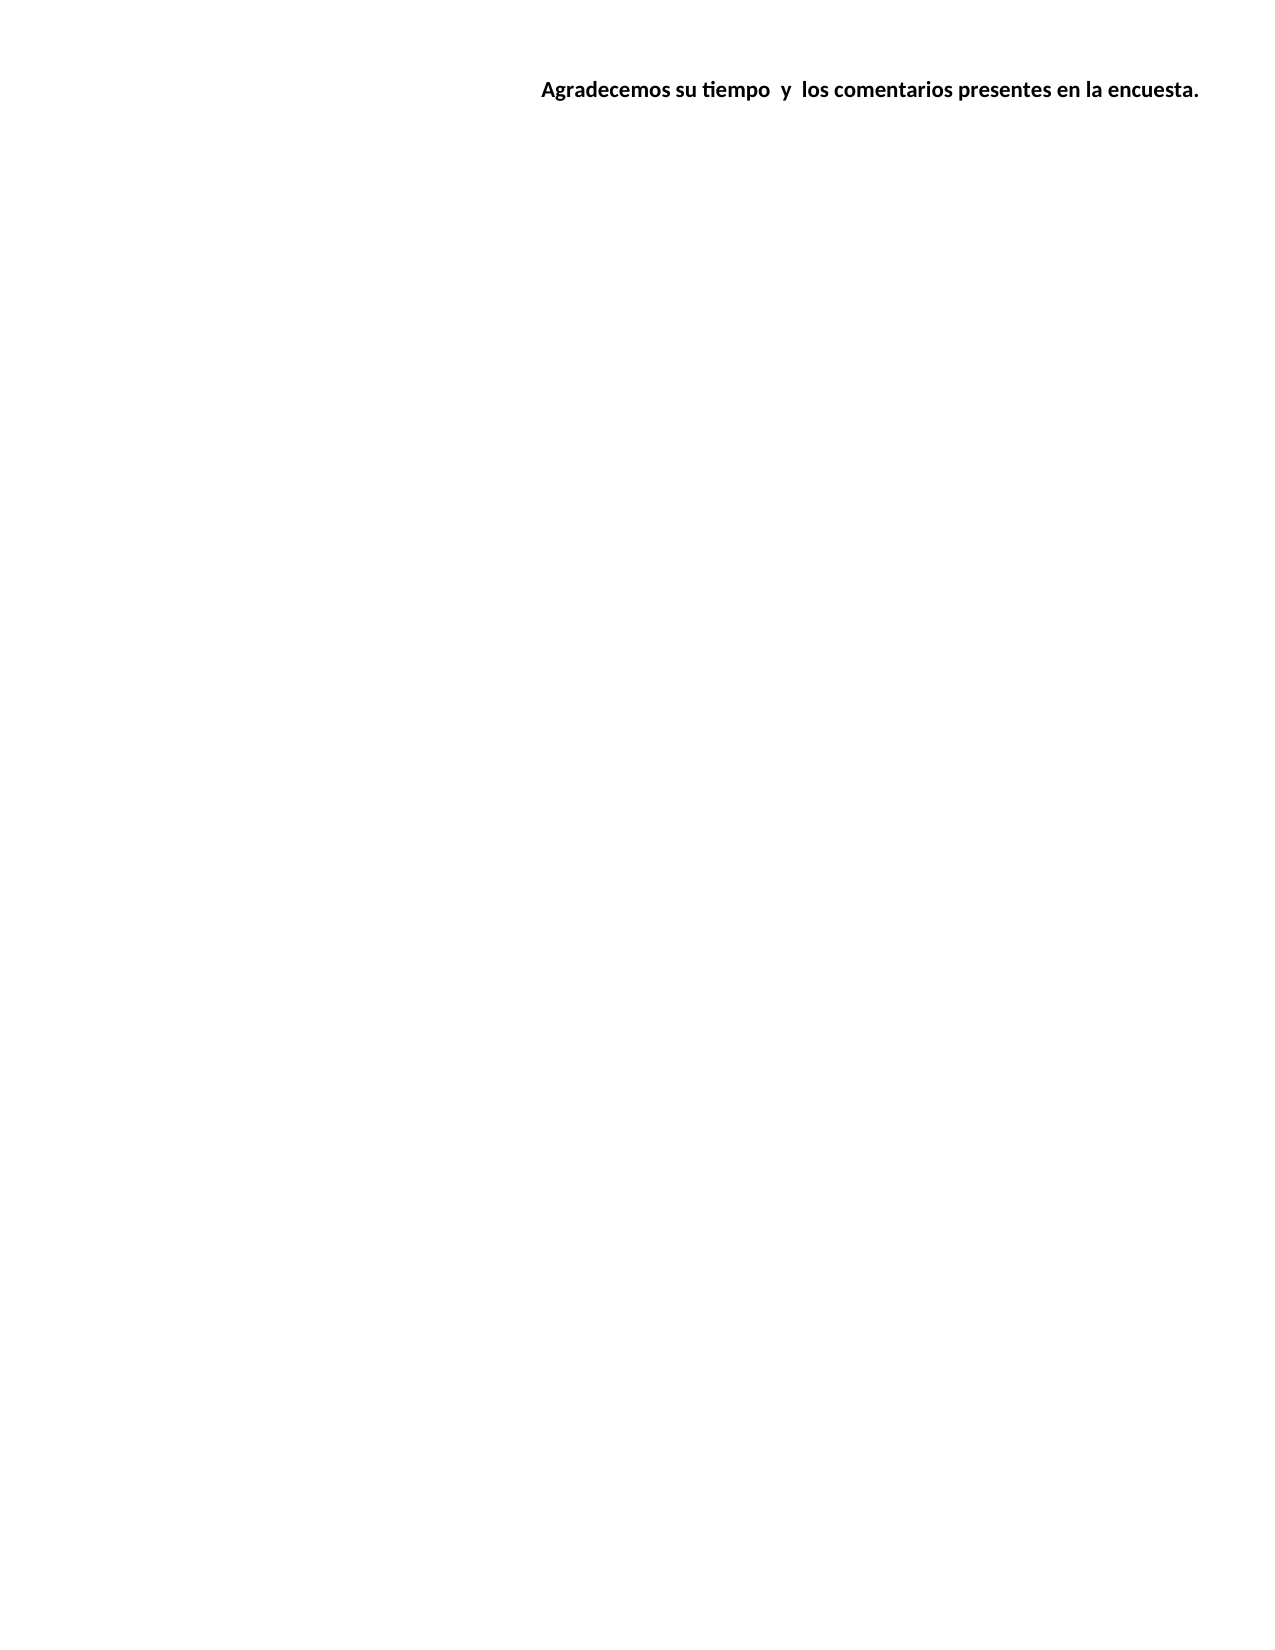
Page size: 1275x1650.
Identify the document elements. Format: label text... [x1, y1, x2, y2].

text Agradecemos su tiempo y los comentarios presentes en la encuesta. [75, 75, 1200, 103]
